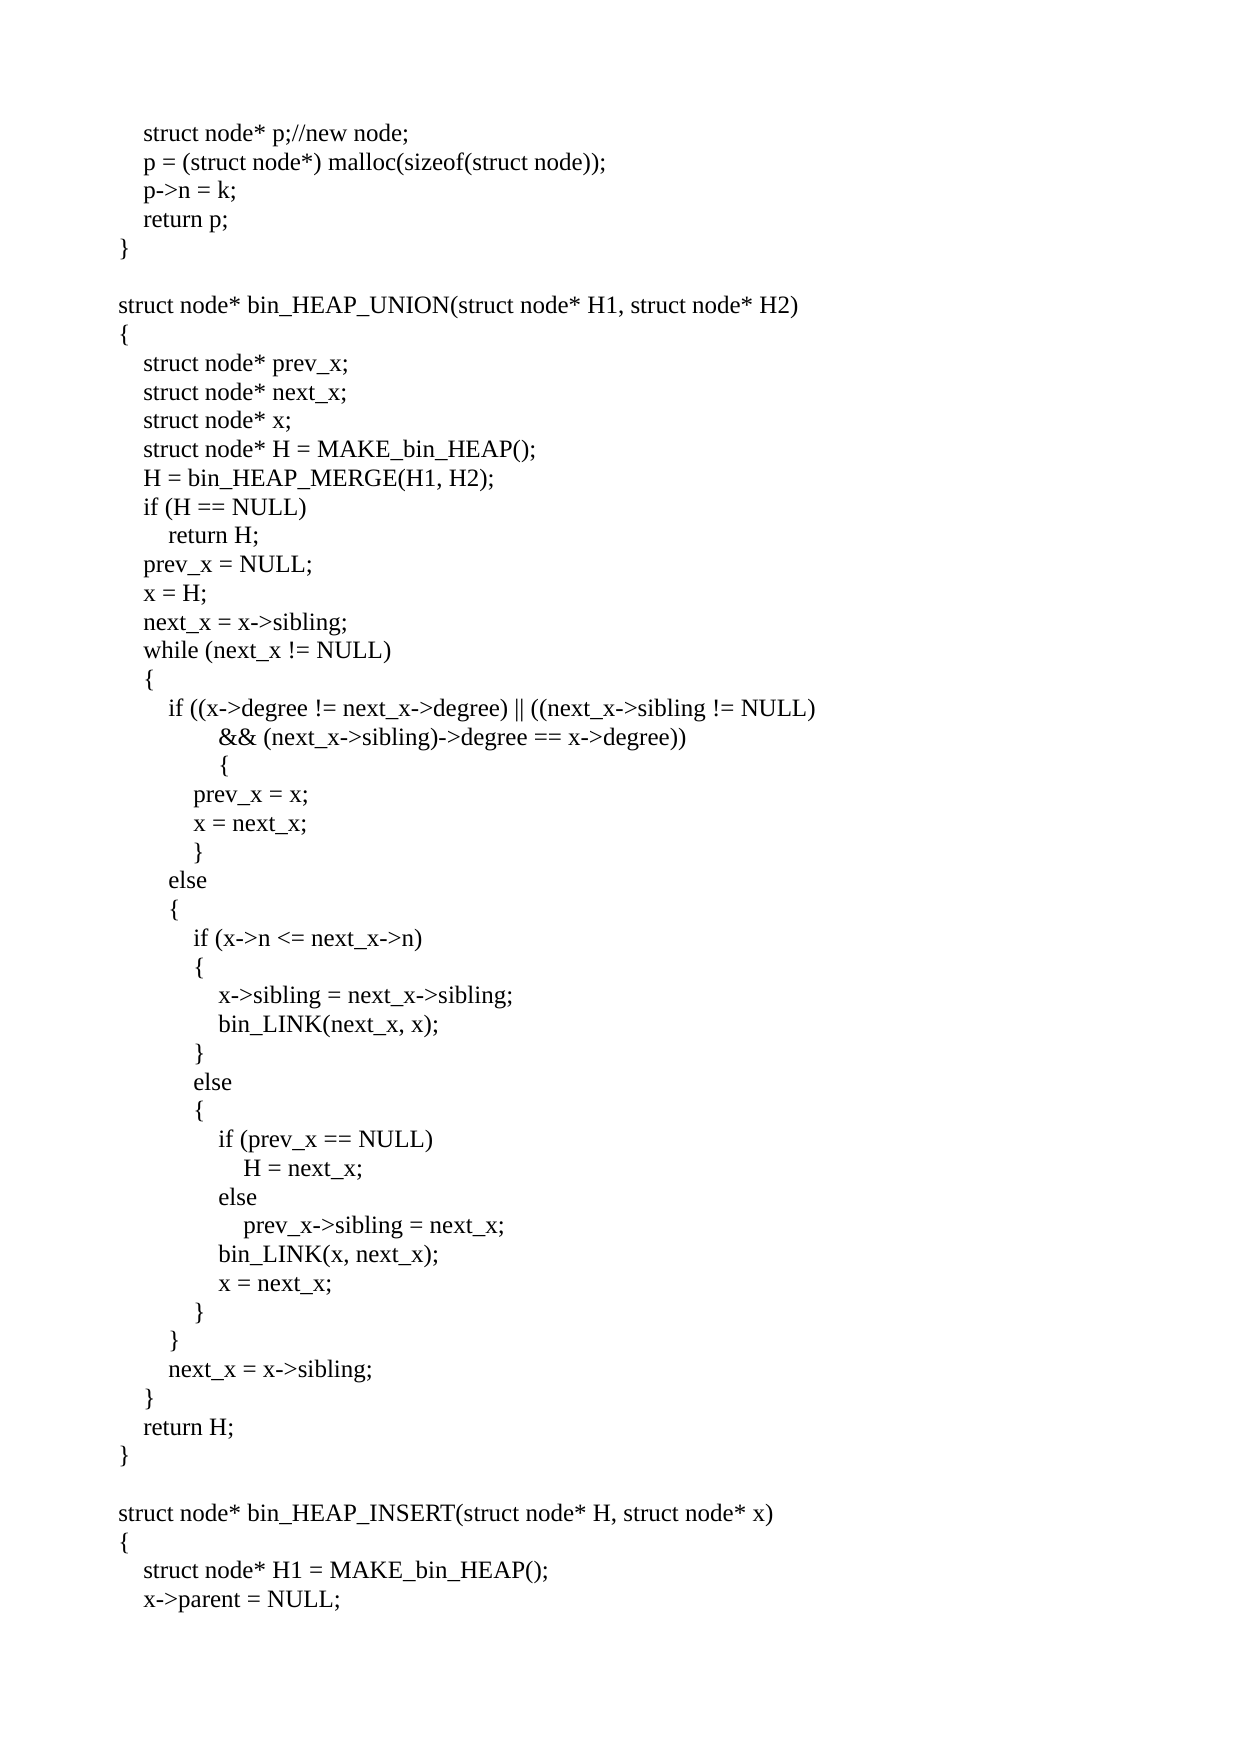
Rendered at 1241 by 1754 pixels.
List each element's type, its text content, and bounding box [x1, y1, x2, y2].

text struct node* x; [118, 406, 1122, 434]
text { [118, 952, 1122, 981]
text if (prev_x == NULL) [118, 1124, 1122, 1153]
text x = next_x; [118, 1268, 1122, 1297]
text prev_x = x; [118, 779, 1122, 808]
text { [118, 894, 1122, 923]
text struct node* bin_HEAP_UNION(struct node* H1, struct node* H2) [118, 291, 1122, 319]
text { [118, 751, 1122, 779]
text } [118, 1383, 1122, 1412]
text struct node* next_x; [118, 377, 1122, 406]
text struct node* H = MAKE_bin_HEAP(); [118, 434, 1122, 463]
text { [118, 1527, 1122, 1556]
text struct node* prev_x; [118, 348, 1122, 377]
text } [118, 837, 1122, 866]
text p->n = k; [118, 176, 1122, 204]
text else [118, 866, 1122, 894]
text next_x = x->sibling; [118, 1354, 1122, 1383]
text bin_LINK(next_x, x); [118, 1009, 1122, 1038]
text x->parent = NULL; [118, 1584, 1122, 1613]
text p = (struct node*) malloc(sizeof(struct node)); [118, 147, 1122, 176]
text { [118, 664, 1122, 693]
text return p; [118, 204, 1122, 233]
text x = next_x; [118, 808, 1122, 837]
text && (next_x->sibling)->degree == x->degree)) [118, 722, 1122, 751]
text } [118, 233, 1122, 262]
text prev_x = NULL; [118, 549, 1122, 578]
text next_x = x->sibling; [118, 607, 1122, 636]
text struct node* p;//new node; [118, 118, 1122, 147]
text } [118, 1297, 1122, 1326]
text if (H == NULL) [118, 492, 1122, 521]
text H = bin_HEAP_MERGE(H1, H2); [118, 463, 1122, 492]
text struct node* bin_HEAP_INSERT(struct node* H, struct node* x) [118, 1498, 1122, 1527]
text { [118, 319, 1122, 348]
text else [118, 1067, 1122, 1096]
text } [118, 1326, 1122, 1354]
text bin_LINK(x, next_x); [118, 1239, 1122, 1268]
text else [118, 1182, 1122, 1211]
text struct node* H1 = MAKE_bin_HEAP(); [118, 1556, 1122, 1584]
text if ((x->degree != next_x->degree) || ((next_x->sibling != NULL) [118, 693, 1122, 722]
text prev_x->sibling = next_x; [118, 1211, 1122, 1239]
text x->sibling = next_x->sibling; [118, 981, 1122, 1009]
text } [118, 1441, 1122, 1469]
text x = H; [118, 578, 1122, 607]
text if (x->n <= next_x->n) [118, 923, 1122, 952]
text return H; [118, 1412, 1122, 1441]
text { [118, 1096, 1122, 1124]
text while (next_x != NULL) [118, 636, 1122, 664]
text } [118, 1038, 1122, 1067]
text H = next_x; [118, 1153, 1122, 1182]
text return H; [118, 521, 1122, 549]
